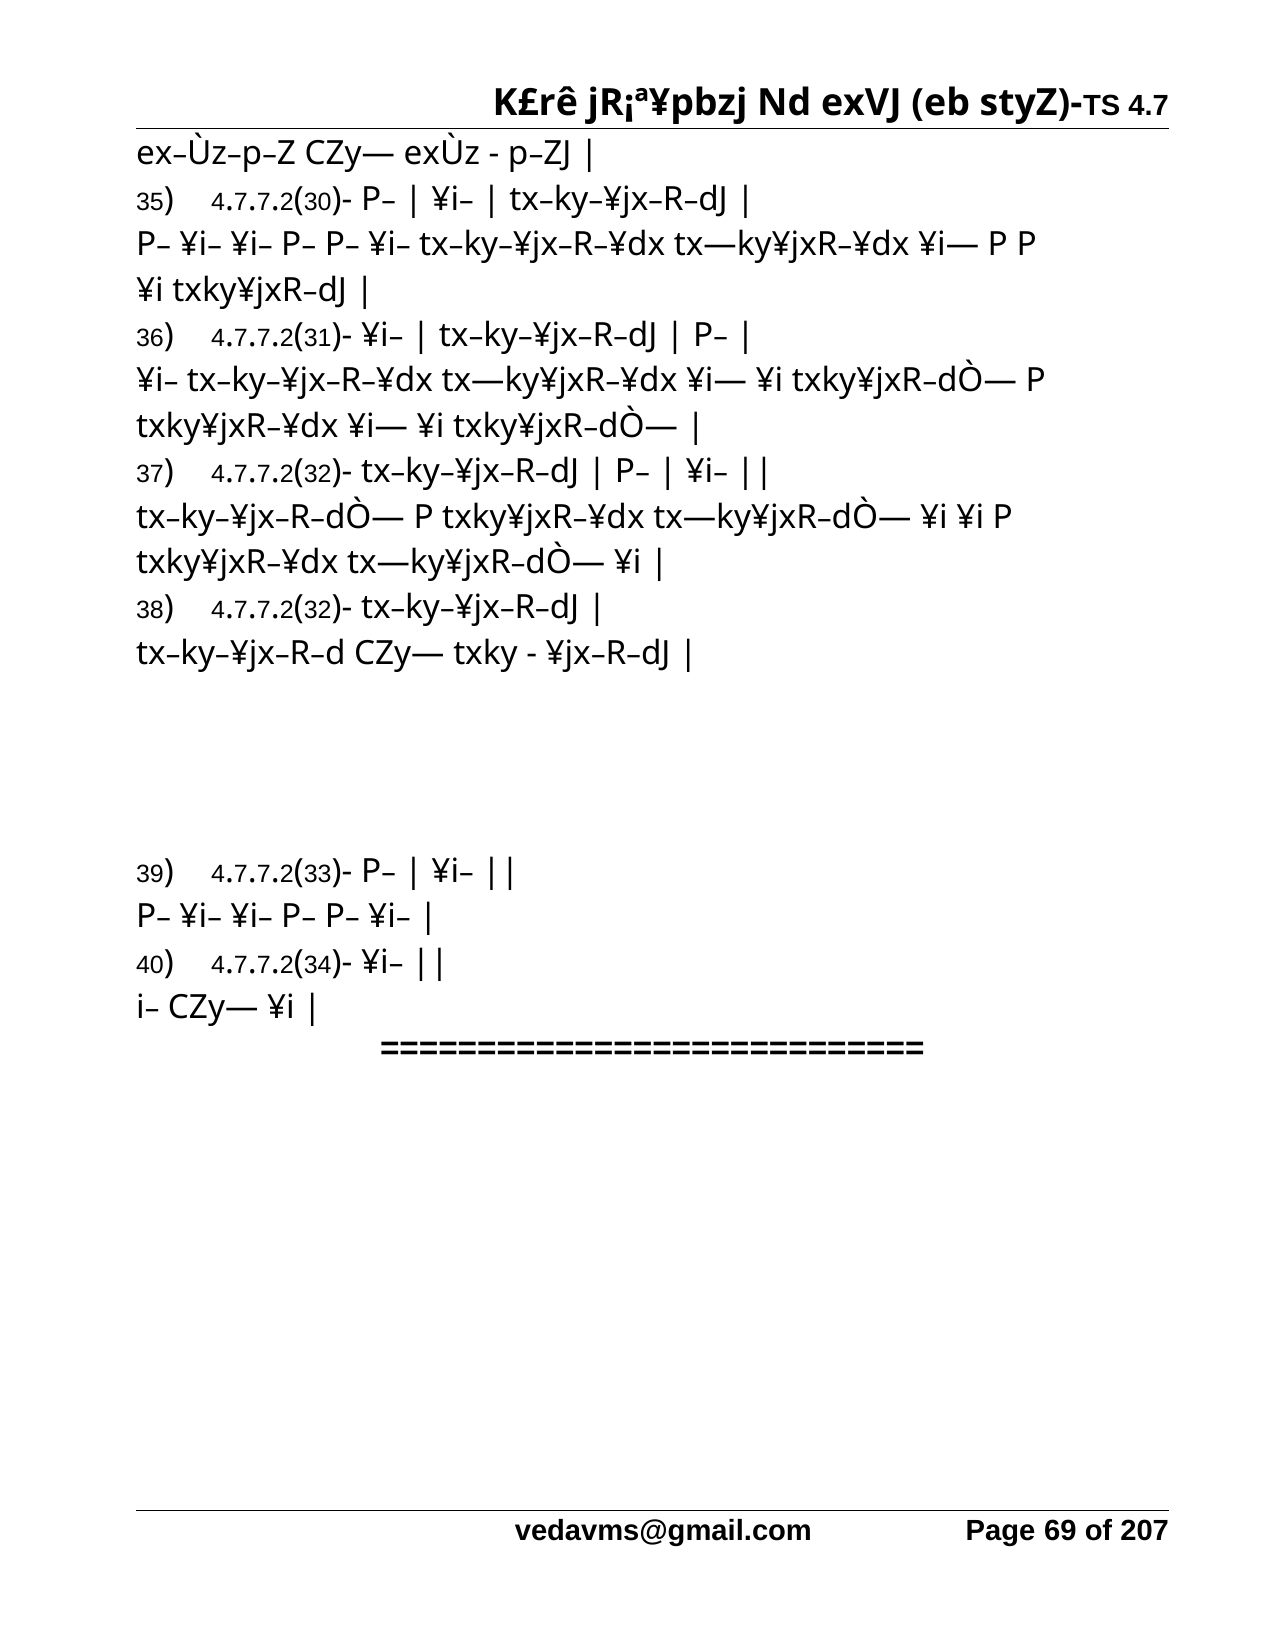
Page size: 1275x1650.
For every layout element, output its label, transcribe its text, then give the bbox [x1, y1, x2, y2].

text tx–ky–¥jx–R–dÒ— P txky¥jxR–¥dx tx—ky¥jxR–dÒ— ¥i ¥i P [136, 492, 1169, 538]
text P– ¥i– ¥i– P– P– ¥i– tx–ky–¥jx–R–¥dx tx—ky¥jxR–¥dx ¥i— P P [136, 220, 1169, 265]
text txky¥jxR–¥dx tx—ky¥jxR–dÒ— ¥i | [136, 538, 1169, 583]
text 36) 4.7.7.2(31)- ¥i– | tx–ky–¥jx–R–dJ | P– | [136, 311, 1169, 356]
text P– ¥i– ¥i– P– P– ¥i– | [136, 892, 1169, 937]
text txky¥jxR–¥dx ¥i— ¥i txky¥jxR–dÒ— | [136, 402, 1169, 447]
text ¥i– tx–ky–¥jx–R–¥dx tx—ky¥jxR–¥dx ¥i— ¥i txky¥jxR–dÒ— P [136, 356, 1169, 402]
text 37) 4.7.7.2(32)- tx–ky–¥jx–R–dJ | P– | ¥i– || [136, 447, 1169, 492]
text 39) 4.7.7.2(33)- P– | ¥i– || [136, 847, 1169, 892]
text 38) 4.7.7.2(32)- tx–ky–¥jx–R–dJ | [136, 583, 1169, 629]
text ============================ [136, 1028, 1169, 1067]
text 35) 4.7.7.2(30)- P– | ¥i– | tx–ky–¥jx–R–dJ | [136, 174, 1169, 220]
text ex–Ùz–p–Z CZy— exÙz - p–ZJ | [136, 129, 1169, 174]
text ¥i txky¥jxR–dJ | [136, 265, 1169, 311]
text tx–ky–¥jx–R–d CZy— txky - ¥jx–R–dJ | [136, 629, 1169, 674]
text i– CZy— ¥i | [136, 983, 1169, 1028]
text 40) 4.7.7.2(34)- ¥i– || [136, 937, 1169, 983]
